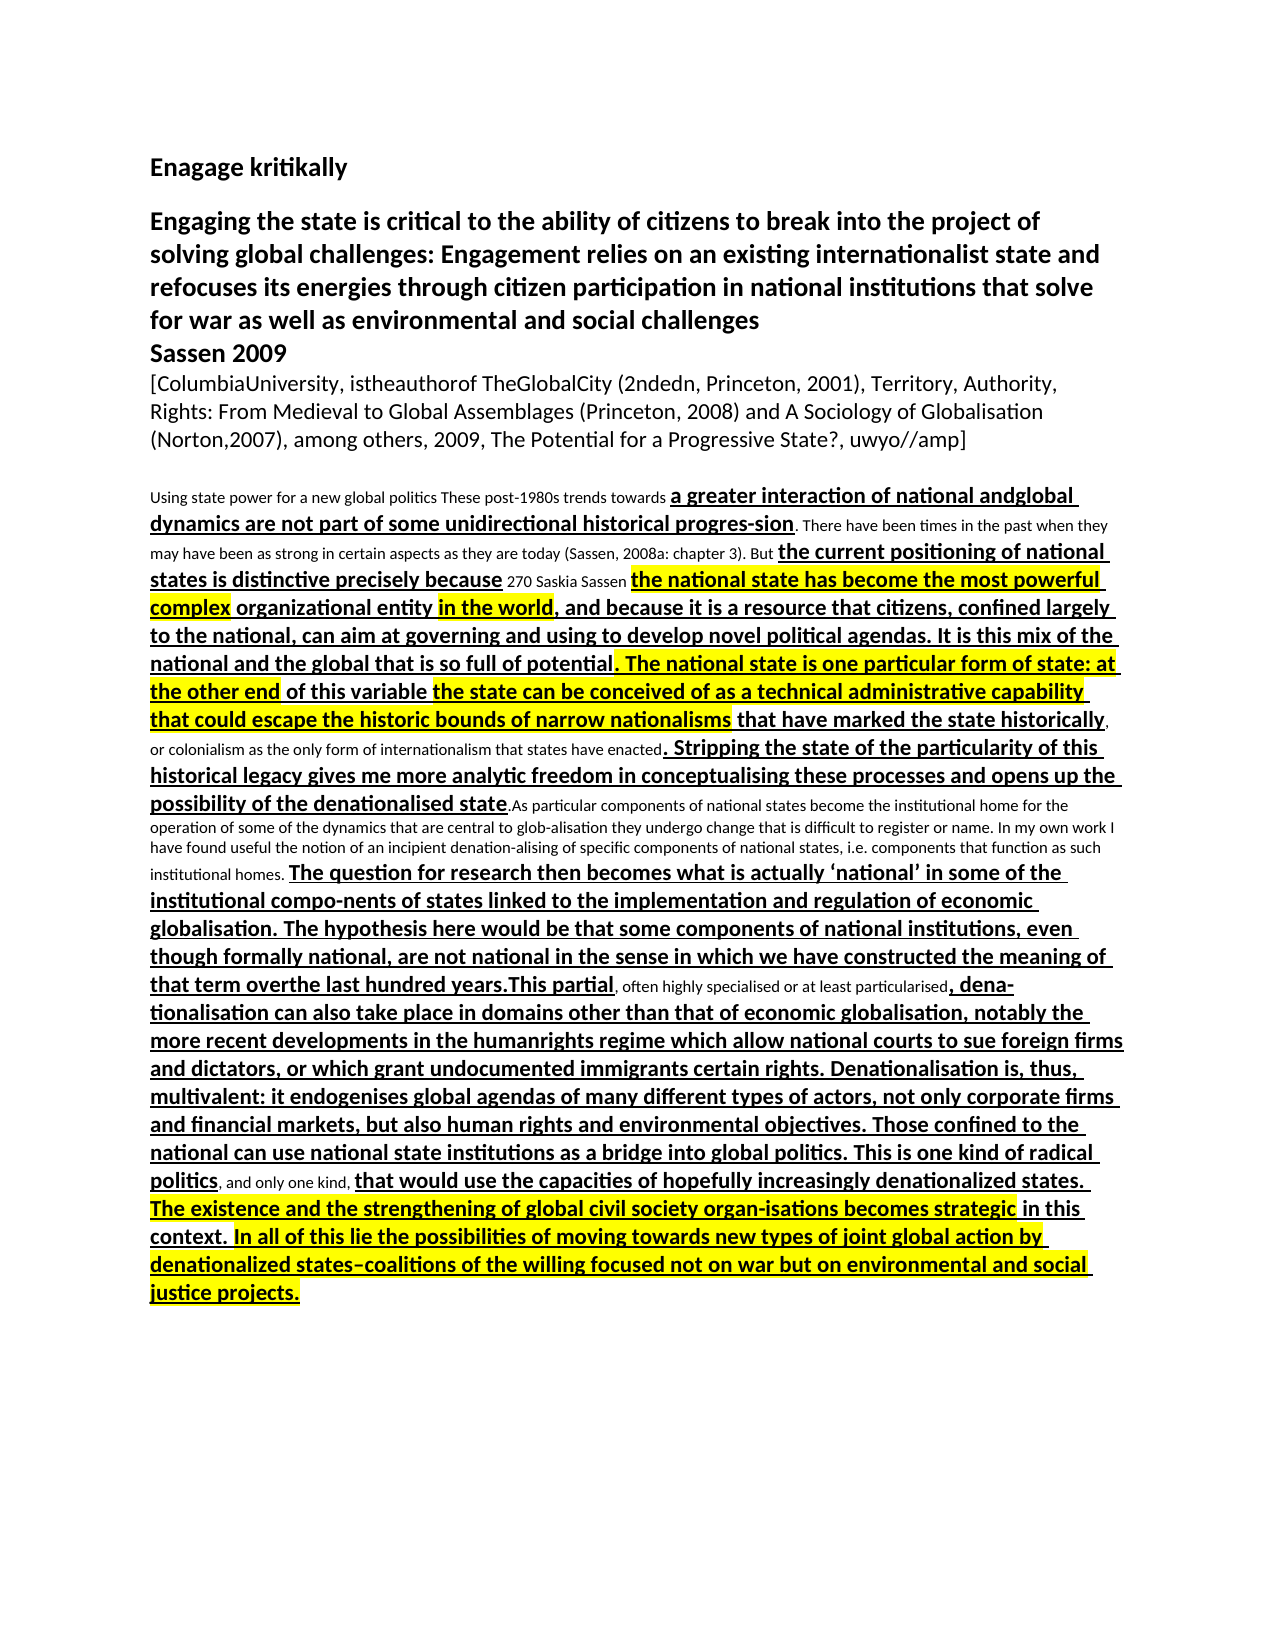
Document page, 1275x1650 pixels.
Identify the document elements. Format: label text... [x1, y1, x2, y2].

text Sassen 2009 [150, 336, 1125, 369]
text Using state power for a new global politics These post-1980s trends towards a greater interaction of national andglobal dynamics are not part of some unidirectional historical progres-sion. There have been times in the past when they may have been as strong in certain aspects as they are today (Sassen, 2008a: chapter 3). But the current positioning of national states is distinctive precisely because 270 Saskia Sassen the national state has become the most powerful complex organizational entity in the world, and because it is a resource that citizens, confined largely to the national, can aim at governing and using to develop novel political agendas. It is this mix of the national and the global that is so full of potential. The national state is one particular form of state: at the other end of this variable the state can be conceived of as a technical administrative capability that could escape the historic bounds of narrow nationalisms that have marked the state historically, or colonialism as the only form of internationalism that states have enacted. Stripping the state of the particularity of this historical legacy gives me more analytic freedom in conceptualising these processes and opens up the possibility of the denationalised state.As particular components of national states become the institutional home for the operation of some of the dynamics that are central to glob-alisation they undergo change that is difficult to register or name. In my own work I have found useful the notion of an incipient denation-alising of specific components of national states, i.e. components that function as such institutional homes. The question for research then becomes what is actually ‘national’ in some of the institutional compo-nents of states linked to the implementation and regulation of economic globalisation. The hypothesis here would be that some components of national institutions, even though formally national, are not national in the sense in which we have constructed the meaning of that term overthe last hundred years.This partial, often highly specialised or at least particularised, dena-tionalisation can also take place in domains other than that of economic globalisation, notably the more recent developments in the humanrights regime which allow national courts to sue foreign firms and dictators, or which grant undocumented immigrants certain rights. Denationalisation is, thus, multivalent: it endogenises global agendas of many different types of actors, not only corporate firms and financial markets, but also human rights and environmental objectives. Those confined to the national can use national state institutions as a bridge into global politics. This is one kind of radical politics, and only one kind, that would use the capacities of hopefully increasingly denationalized states. The existence and the strengthening of global civil society organ-isations becomes strategic in this context. In all of this lie the possibilities of moving towards new types of joint global action by denationalized states–coalitions of the willing focused not on war but on environmental and social justice projects. [150, 481, 1125, 1306]
subtitle Enagage kritikally [150, 150, 1125, 183]
subtitle Engaging the state is critical to the ability of citizens to break into the project of solving global challenges: Engagement relies on an existing internationalist state and refocuses its energies through citizen participation in national institutions that solve for war as well as environmental and social challenges [150, 204, 1125, 336]
text [ColumbiaUniversity, istheauthorof TheGlobalCity (2ndedn, Princeton, 2001), Territory, Authority, Rights: From Medieval to Global Assemblages (Princeton, 2008) and A Sociology of Globalisation (Norton,2007), among others, 2009, The Potential for a Progressive State?, uwyo//amp] [150, 369, 1125, 453]
